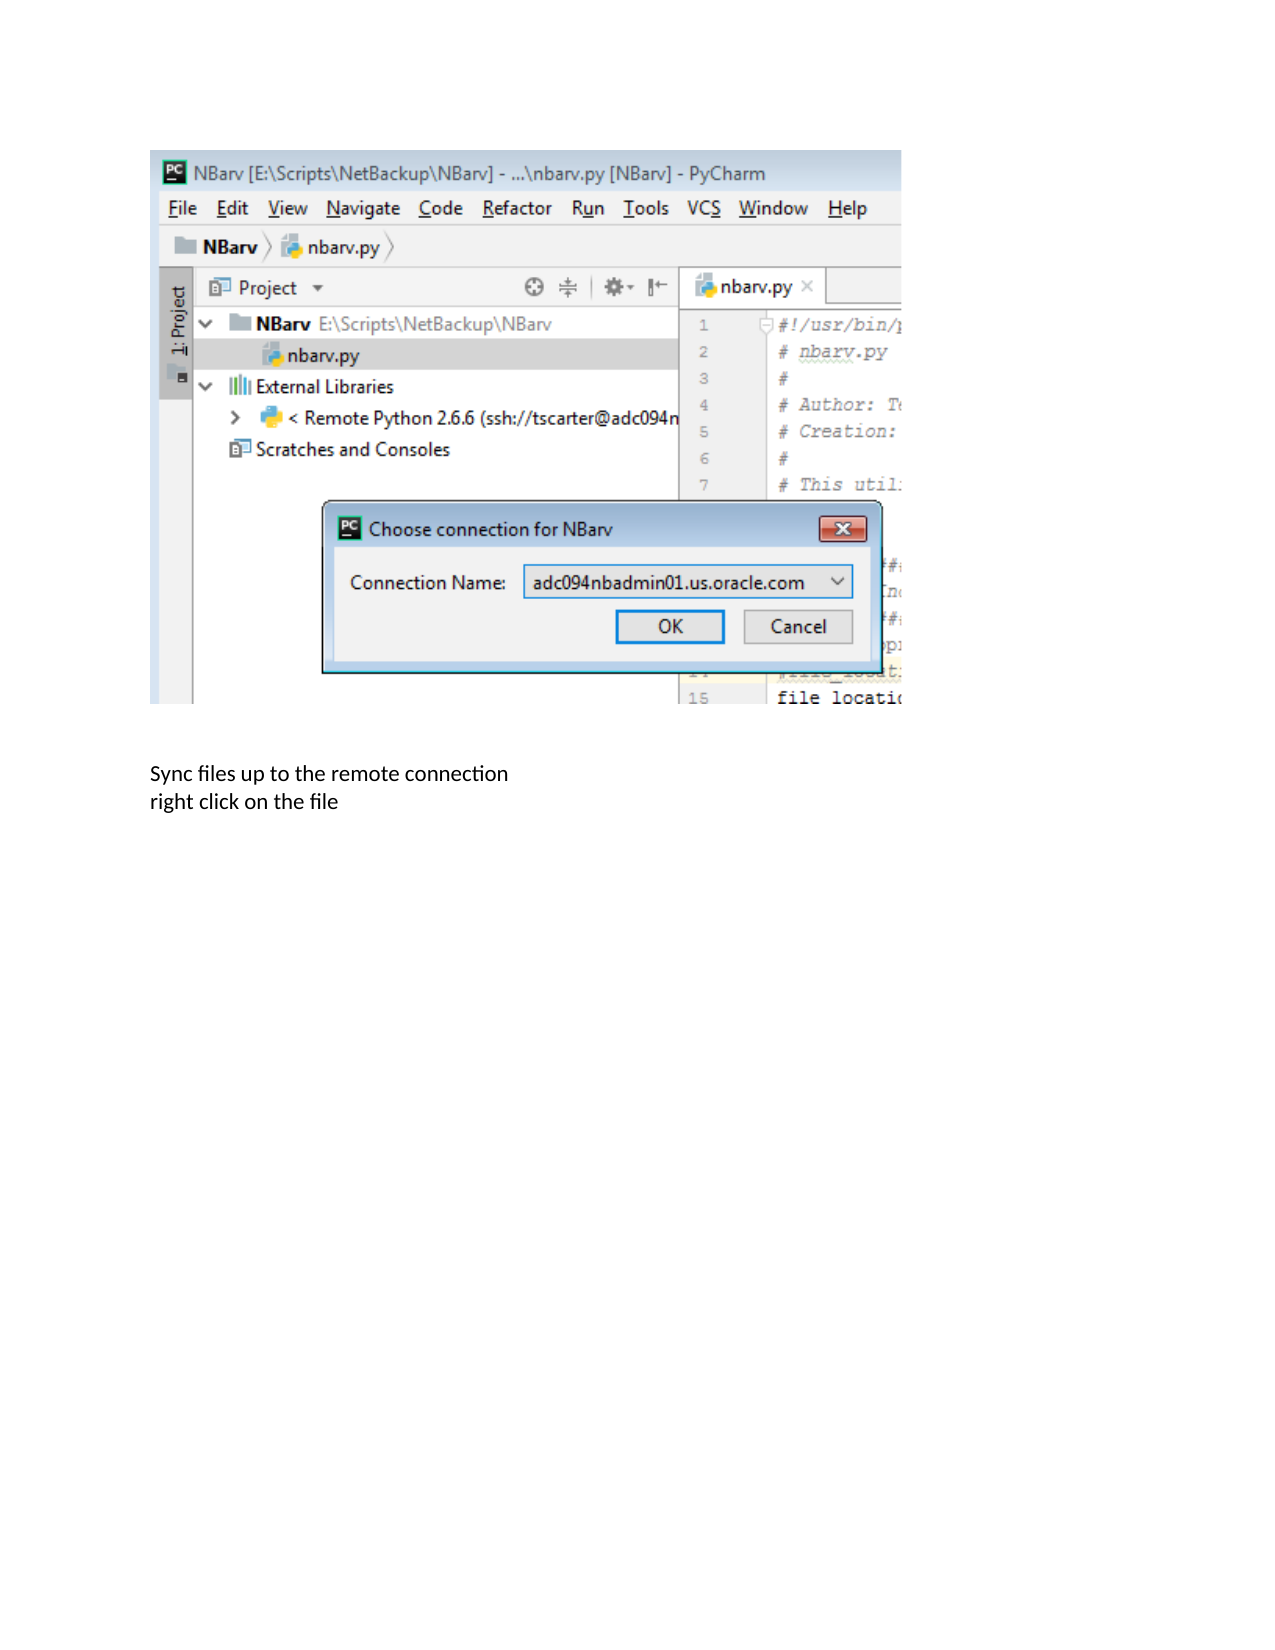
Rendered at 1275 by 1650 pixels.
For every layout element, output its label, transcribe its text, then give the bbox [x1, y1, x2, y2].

text right click on the file [150, 787, 1125, 815]
text Sync files up to the remote connection [150, 759, 1125, 787]
picture [150, 150, 902, 704]
